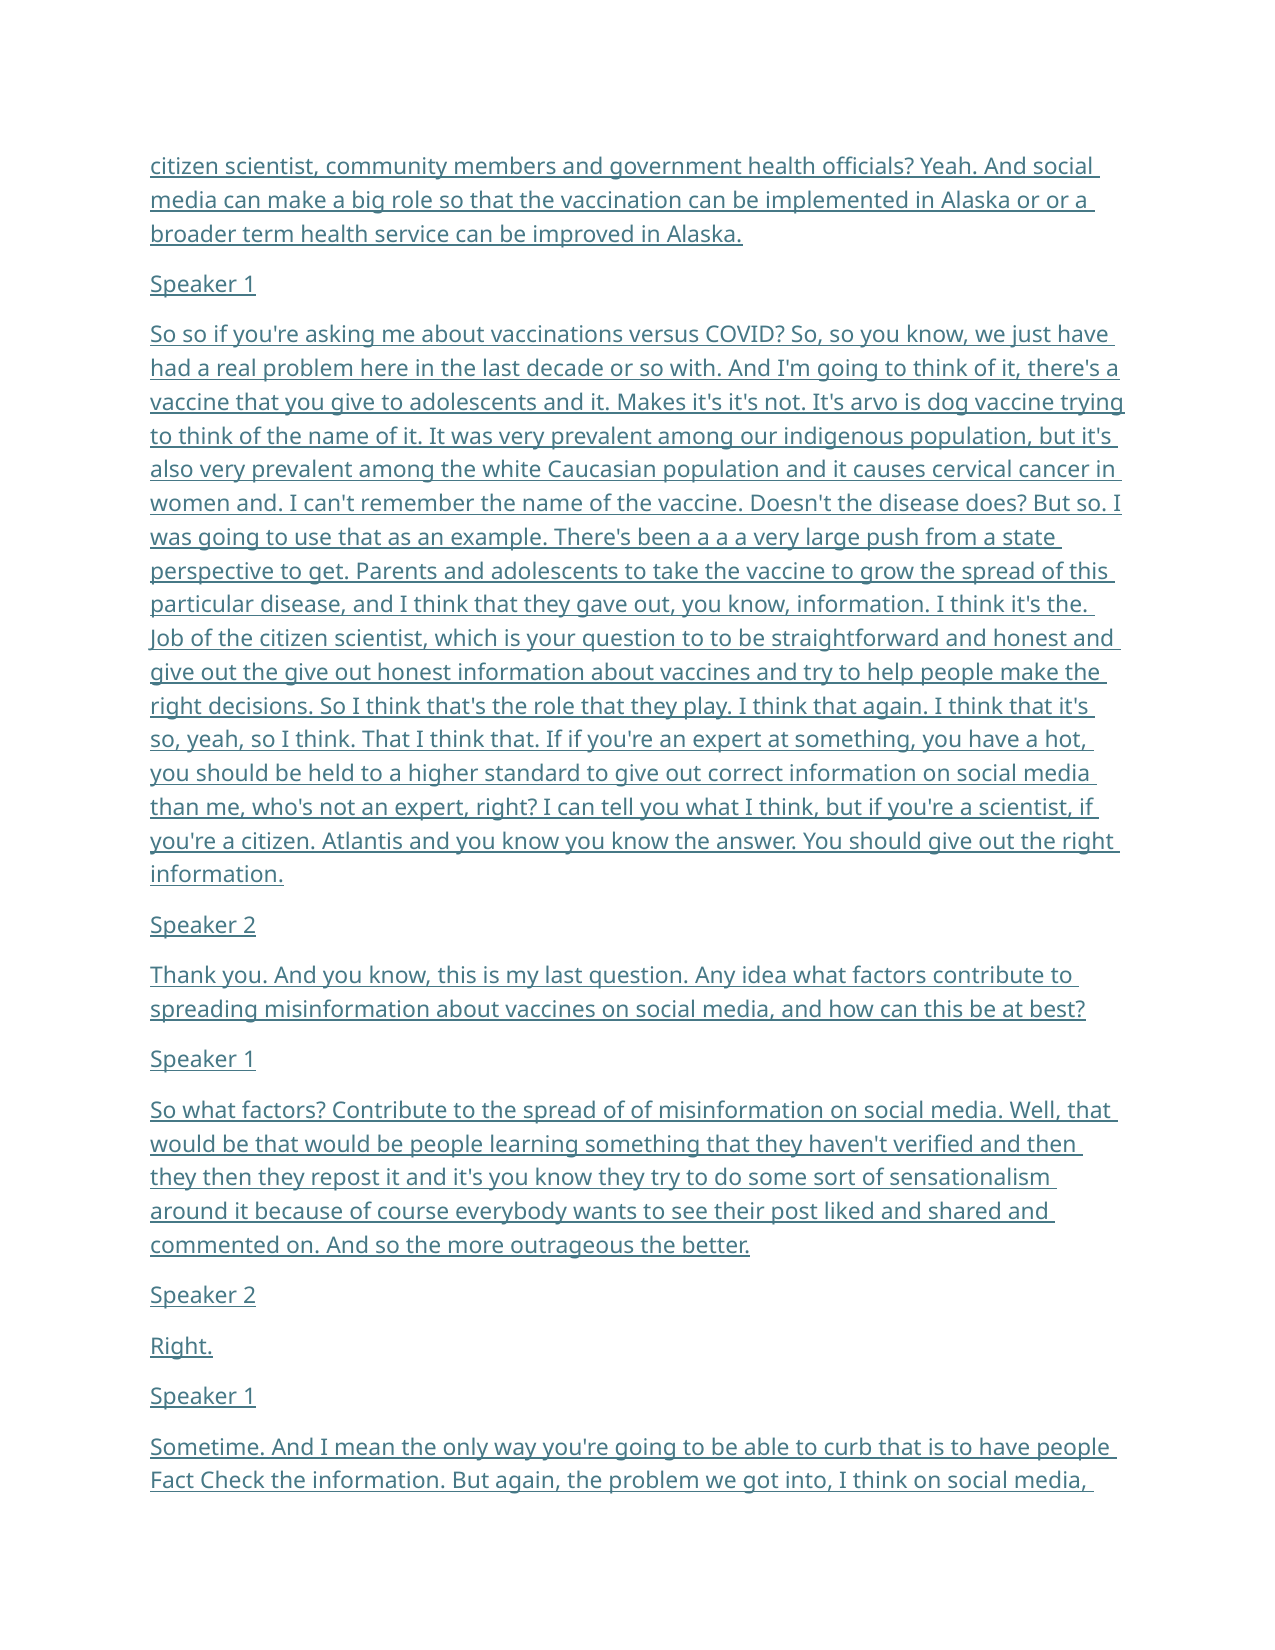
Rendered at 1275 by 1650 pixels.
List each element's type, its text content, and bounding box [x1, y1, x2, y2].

text Speaker 1 [150, 268, 1125, 299]
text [150, 150, 1125, 249]
text Speaker 1 [150, 1380, 1125, 1411]
text Speaker 2 [150, 909, 1125, 940]
text So what factors? Contribute to the spread of of misinformation on social media. Well, that would be that would be people learning something that they haven't verified and then they then they repost it and it's you know they try to do some sort of sensationalism around it because of course everybody wants to see their post liked and shared and commented on. And so the more outrageous the better. [150, 1094, 1125, 1260]
text Thank you. And you know, this is my last question. Any idea what factors contribute to spreading misinformation about vaccines on social media, and how can this be at best? [150, 959, 1125, 1024]
text Speaker 2 [150, 1279, 1125, 1310]
text Speaker 1 [150, 1043, 1125, 1074]
text So so if you're asking me about vaccinations versus COVID? So, so you know, we just have had a real problem here in the last decade or so with. And I'm going to think of it, there's a vaccine that you give to adolescents and it. Makes it's it's not. It's arvo is dog vaccine trying to think of the name of it. It was very prevalent among our indigenous population, but it's also very prevalent among the white Caucasian population and it causes cervical cancer in women and. I can't remember the name of the vaccine. Doesn't the disease does? But so. I was going to use that as an example. There's been a a a very large push from a state perspective to get. Parents and adolescents to take the vaccine to grow the spread of this particular disease, and I think that they gave out, you know, information. I think it's the. Job of the citizen scientist, which is your question to to be straightforward and honest and give out the give out honest information about vaccines and try to help people make the right decisions. So I think that's the role that they play. I think that again. I think that it's so, yeah, so I think. That I think that. If if you're an expert at something, you have a hot, you should be held to a higher standard to give out correct information on social media than me, who's not an expert, right? I can tell you what I think, but if you're a scientist, if you're a citizen. Atlantis and you know you know the answer. You should give out the right information. [150, 318, 1125, 412]
text So so if you're asking me about vaccinations versus COVID? So, so you know, we just have had a real problem here in the last decade or so with. And I'm going to think of it, there's a vaccine that you give to adolescents and it. Makes it's it's not. It's arvo is dog vaccine trying to think of the name of it. It was very prevalent among our indigenous population, but it's also very prevalent among the white Caucasian population and it causes cervical cancer in women and. I can't remember the name of the vaccine. Doesn't the disease does? But so. I was going to use that as an example. There's been a a a very large push from a state perspective to get. Parents and adolescents to take the vaccine to grow the spread of this particular disease, and I think that they gave out, you know, information. I think it's the. Job of the citizen scientist, which is your question to to be straightforward and honest and give out the give out honest information about vaccines and try to help people make the right decisions. So I think that's the role that they play. I think that again. I think that it's so, yeah, so I think. That I think that. If if you're an expert at something, you have a hot, you should be held to a higher standard to give out correct information on social media than me, who's not an expert, right? I can tell you what I think, but if you're a scientist, if you're a citizen. Atlantis and you know you know the answer. You should give out the right information. [150, 414, 1125, 889]
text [150, 1430, 1125, 1495]
text Right. [150, 1329, 1125, 1361]
